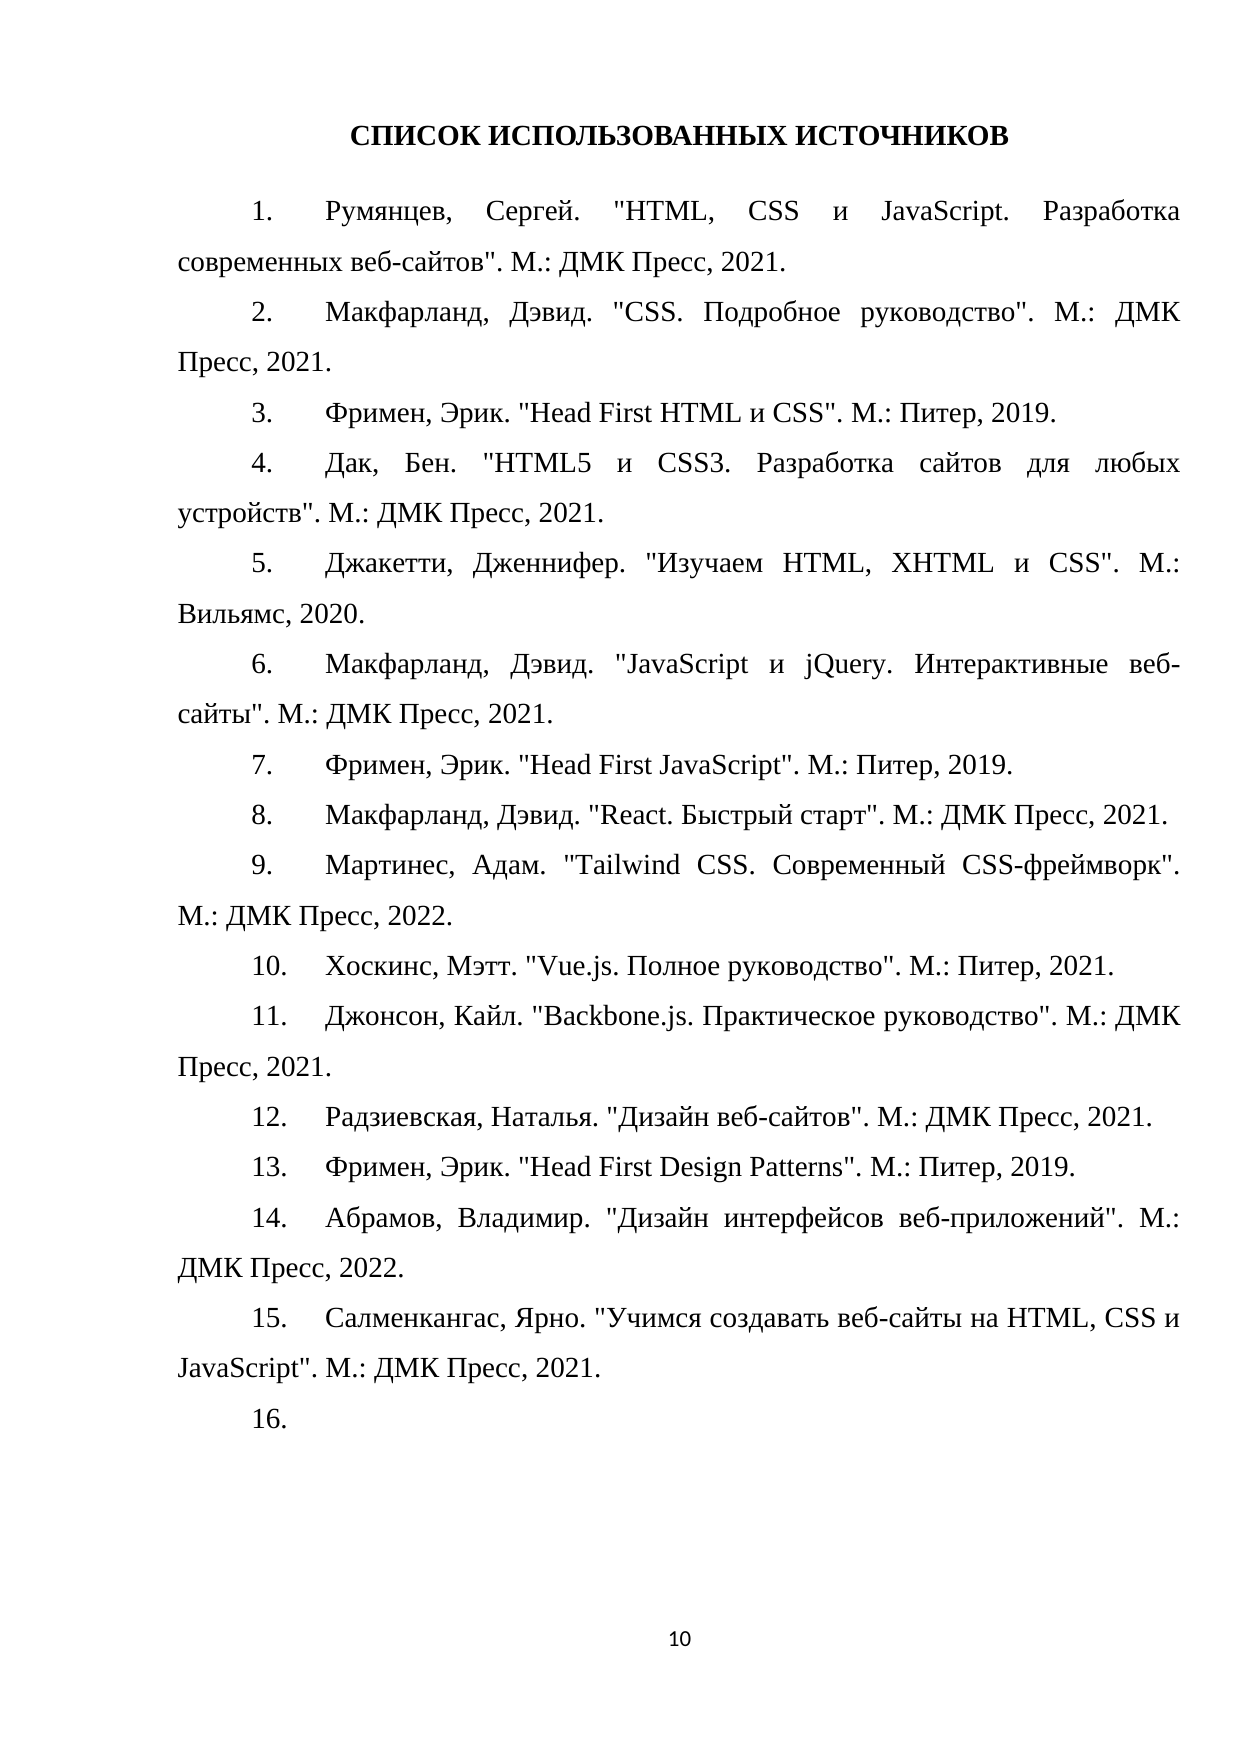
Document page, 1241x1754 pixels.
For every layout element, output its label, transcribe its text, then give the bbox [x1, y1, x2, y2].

list Хоскинс, Мэтт. "Vue.js. Полное руководство". М.: Питер, 2021. [177, 948, 1181, 982]
list Макфарланд, Дэвид. "CSS. Подробное руководство". М.: ДМК Пресс, 2021. [177, 294, 1181, 378]
list Джакетти, Дженнифер. "Изучаем HTML, XHTML и CSS". М.: Вильямс, 2020. [177, 546, 1181, 629]
list Фримен, Эрик. "Head First JavaScript". М.: Питер, 2019. [177, 747, 1181, 780]
text Список использованнЫХ ИСТОЧНИКОВ [177, 118, 1181, 152]
list Румянцев, Сергей. "HTML, CSS и JavaScript. Разработка современных веб-сайтов". М.: ДМК Пресс, 2021. [177, 193, 1181, 277]
list Абрамов, Владимир. "Дизайн интерфейсов веб-приложений". М.: ДМК Пресс, 2022. [177, 1200, 1181, 1283]
list Дак, Бен. "HTML5 и CSS3. Разработка сайтов для любых устройств". М.: ДМК Пресс, 2021. [177, 445, 1181, 529]
list Фримен, Эрик. "Head First Design Patterns". М.: Питер, 2019. [177, 1149, 1181, 1183]
list Джонсон, Кайл. "Backbone.js. Практическое руководство". М.: ДМК Пресс, 2021. [177, 998, 1181, 1082]
list Макфарланд, Дэвид. "JavaScript и jQuery. Интерактивные веб-сайты". М.: ДМК Пресс, 2021. [177, 646, 1181, 730]
list Мартинес, Адам. "Tailwind CSS. Современный CSS-фреймворк". М.: ДМК Пресс, 2022. [177, 847, 1181, 931]
list Фримен, Эрик. "Head First HTML и CSS". М.: Питер, 2019. [177, 395, 1181, 428]
list Радзиевская, Наталья. "Дизайн веб-сайтов". М.: ДМК Пресс, 2021. [177, 1099, 1181, 1133]
list Макфарланд, Дэвид. "React. Быстрый старт". М.: ДМК Пресс, 2021. [177, 797, 1181, 831]
list Салменкангас, Ярно. "Учимся создавать веб-сайты на HTML, CSS и JavaScript". М.: ДМК Пресс, 2021. [177, 1300, 1181, 1384]
